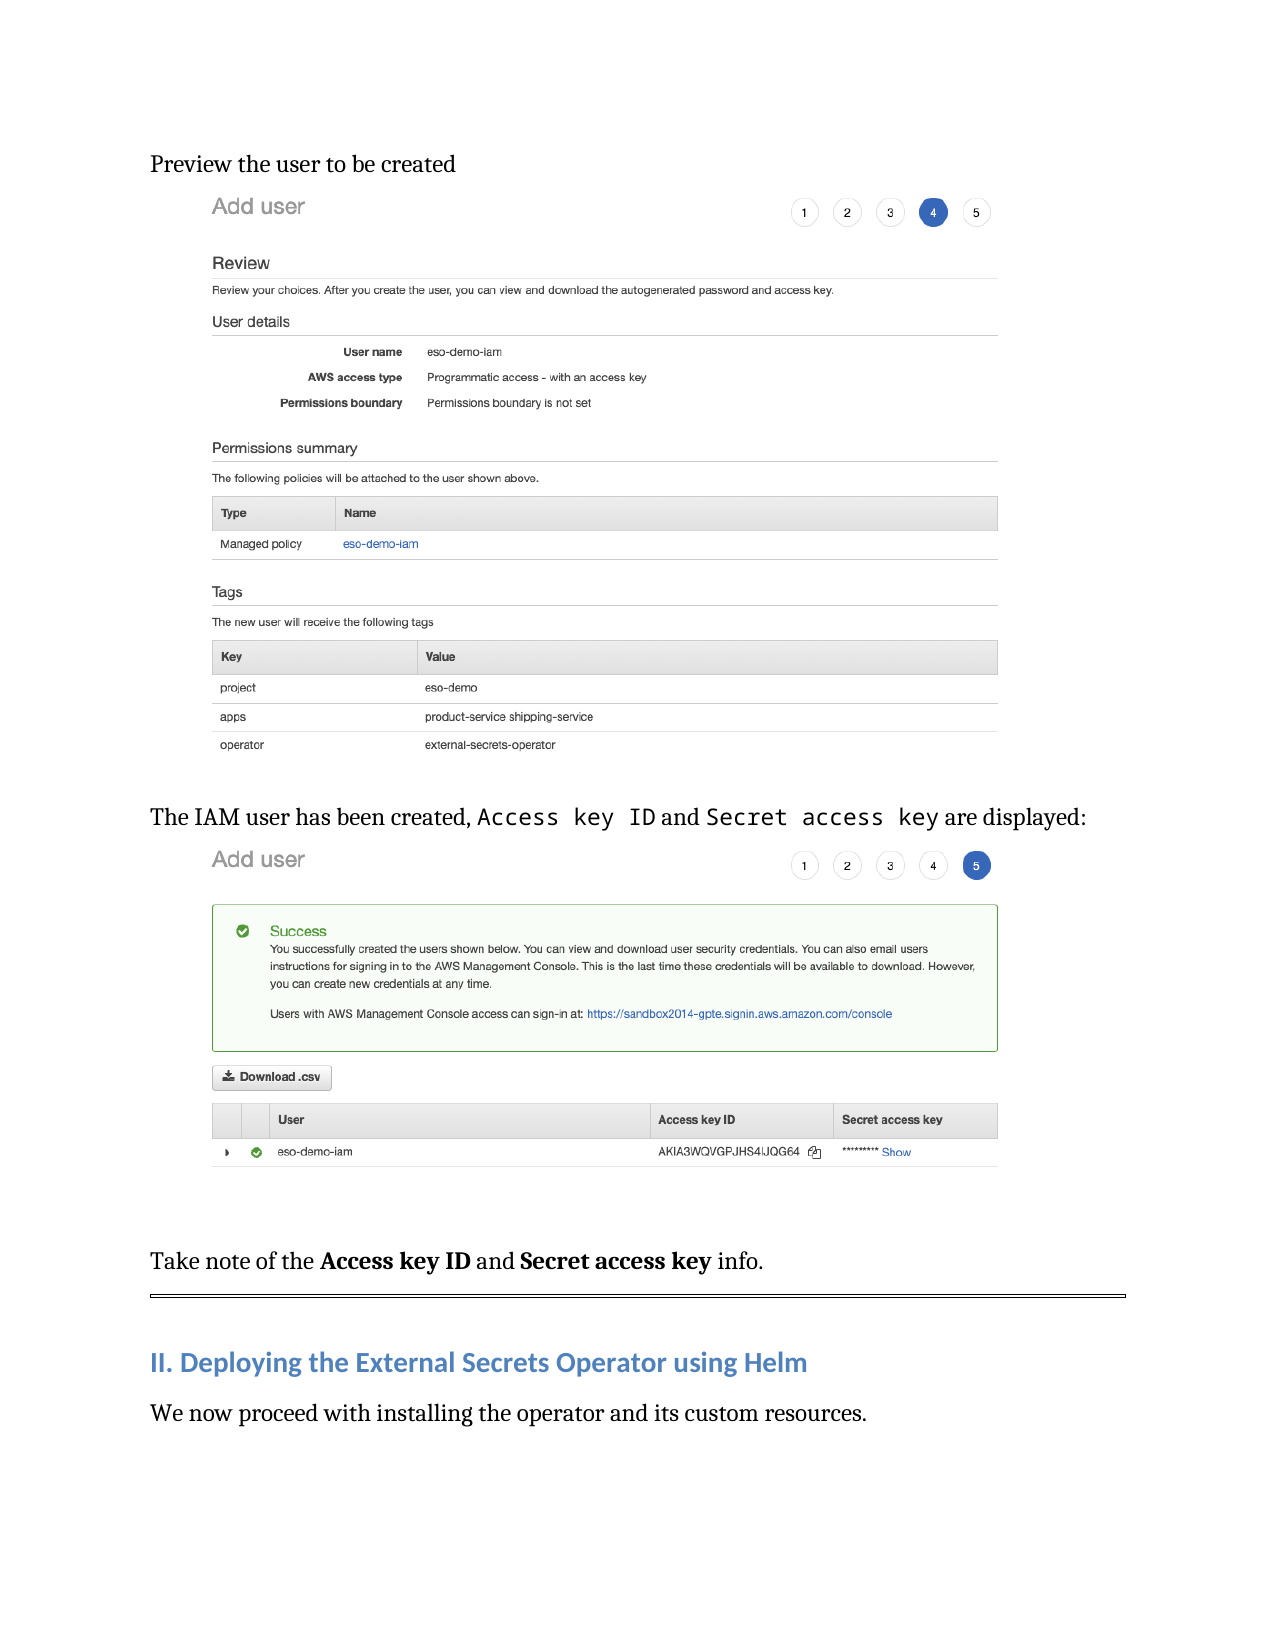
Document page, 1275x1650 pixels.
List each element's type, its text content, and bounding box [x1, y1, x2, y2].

text Take note of the Access key ID and Secret access key info. [150, 1247, 1125, 1276]
picture [168, 832, 1044, 1229]
subtitle II. Deploying the External Secrets Operator using Helm [150, 1344, 1125, 1380]
picture [168, 178, 1044, 782]
text We now proceed with installing the operator and its custom resources. [150, 1398, 1125, 1427]
